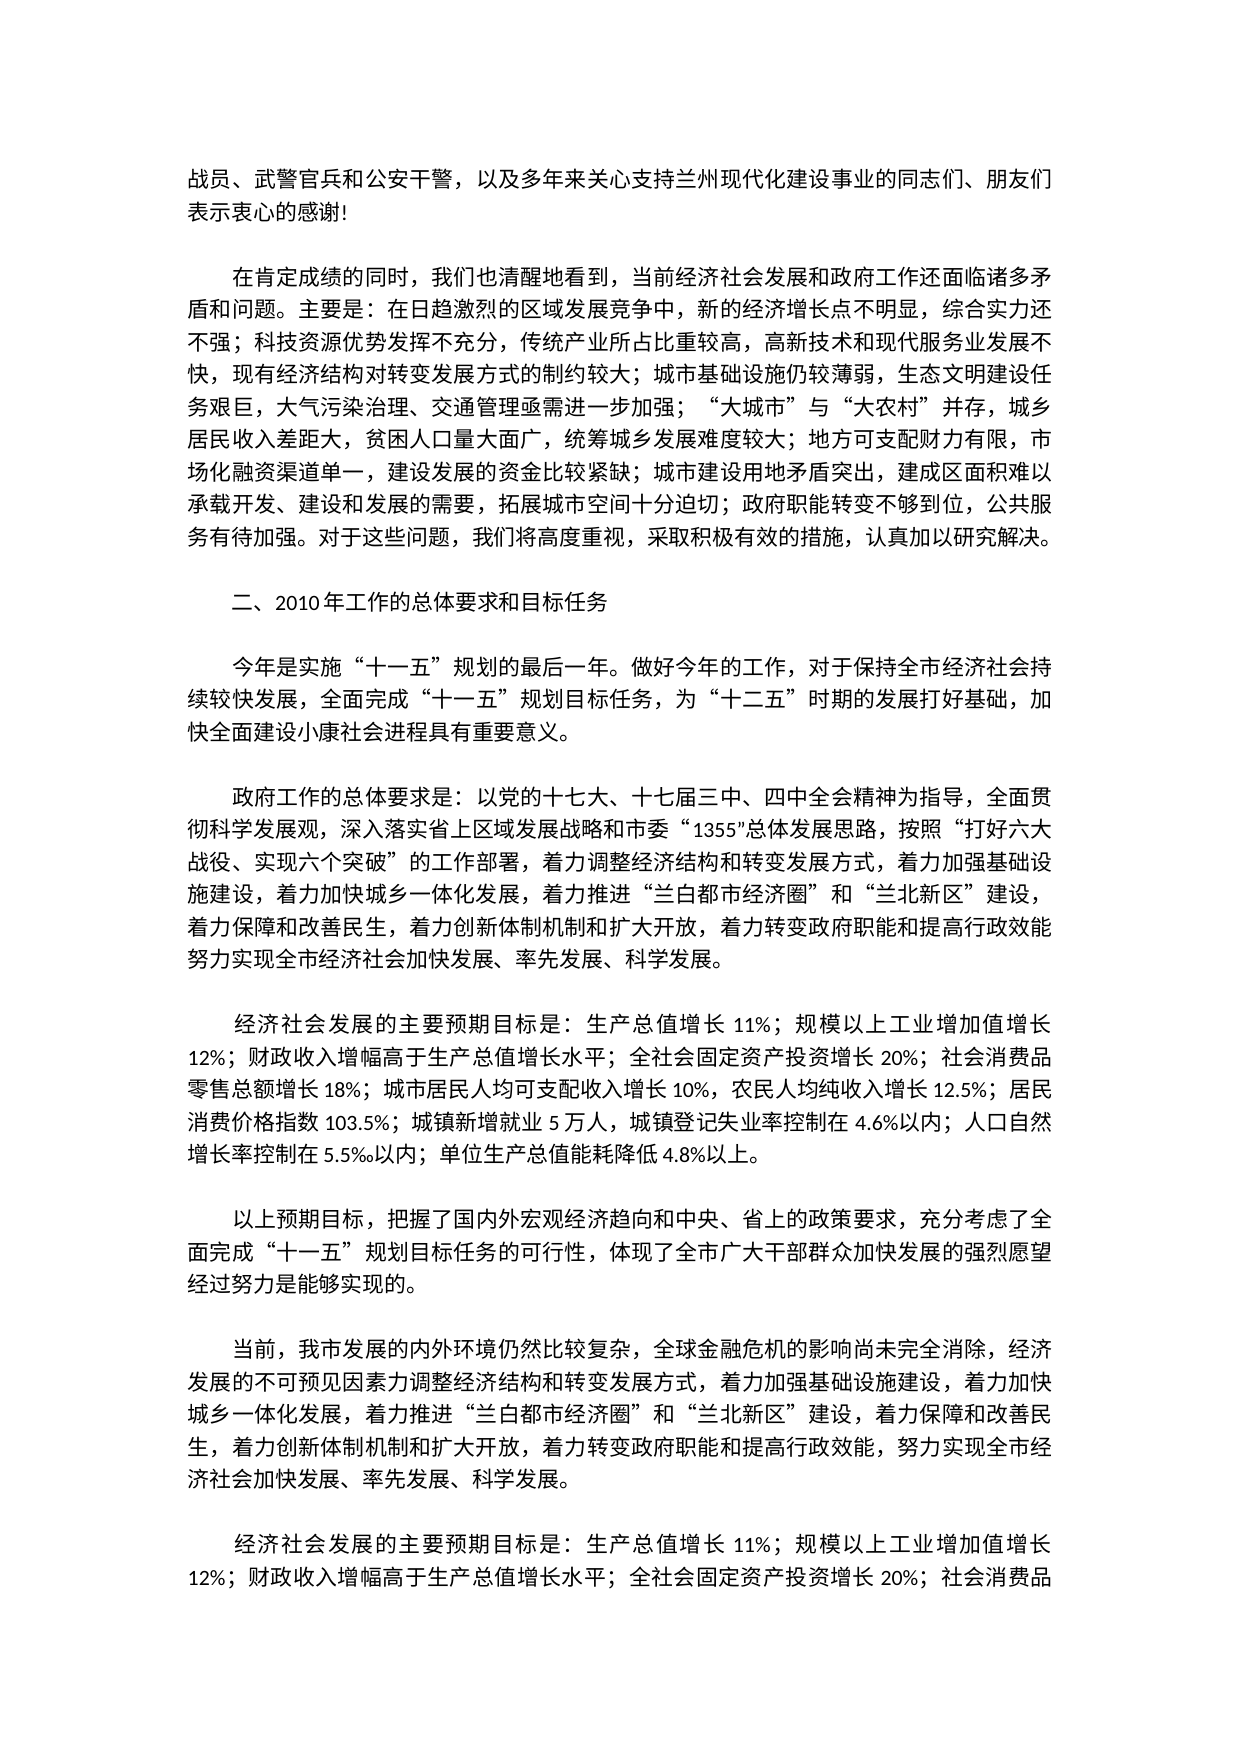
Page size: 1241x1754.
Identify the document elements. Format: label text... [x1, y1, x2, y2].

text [187, 162, 1053, 227]
text 二、2010年工作的总体要求和目标任务 [187, 584, 1053, 617]
text 今年是实施“十一五”规划的最后一年。做好今年的工作，对于保持全市经济社会持续较快发展，全面完成“十一五”规划目标任务，为“十二五”时期的发展打好基础，加快全面建设小康社会进程具有重要意义。 [187, 649, 1053, 747]
text 在肯定成绩的同时，我们也清醒地看到，当前经济社会发展和政府工作还面临诸多矛盾和问题。主要是：在日趋激烈的区域发展竞争中，新的经济增长点不明显，综合实力还不强；科技资源优势发挥不充分，传统产业所占比重较高，高新技术和现代服务业发展不快，现有经济结构对转变发展方式的制约较大；城市基础设施仍较薄弱，生态文明建设任务艰巨，大气污染治理、交通管理亟需进一步加强；“大城市”与“大农村”并存，城乡居民收入差距大，贫困人口量大面广，统筹城乡发展难度较大；地方可支配财力有限，市场化融资渠道单一，建设发展的资金比较紧缺；城市建设用地矛盾突出，建成区面积难以承载开发、建设和发展的需要，拓展城市空间十分迫切；政府职能转变不够到位，公共服务有待加强。对于这些问题，我们将高度重视，采取积极有效的措施，认真加以研究解决。 [187, 259, 1053, 552]
text 以上预期目标，把握了国内外宏观经济趋向和中央、省上的政策要求，充分考虑了全面完成“十一五”规划目标任务的可行性，体现了全市广大干部群众加快发展的强烈愿望，经过努力是能够实现的。 [187, 1202, 1053, 1299]
text 政府工作的总体要求是：以党的十七大、十七届三中、四中全会精神为指导，全面贯彻科学发展观，深入落实省上区域发展战略和市委“1355”总体发展思路，按照“打好六大战役、实现六个突破”的工作部署，着力调整经济结构和转变发展方式，着力加强基础设施建设，着力加快城乡一体化发展，着力推进“兰白都市经济圈”和“兰北新区”建设，着力保障和改善民生，着力创新体制机制和扩大开放，着力转变政府职能和提高行政效能，努力实现全市经济社会加快发展、率先发展、科学发展。 [187, 779, 1053, 974]
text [187, 1527, 1053, 1592]
text 当前，我市发展的内外环境仍然比较复杂，全球金融危机的影响尚未完全消除，经济发展的不可预见因素力调整经济结构和转变发展方式，着力加强基础设施建设，着力加快城乡一体化发展，着力推进“兰白都市经济圈”和“兰北新区”建设，着力保障和改善民生，着力创新体制机制和扩大开放，着力转变政府职能和提高行政效能，努力实现全市经济社会加快发展、率先发展、科学发展。 [187, 1332, 1053, 1494]
